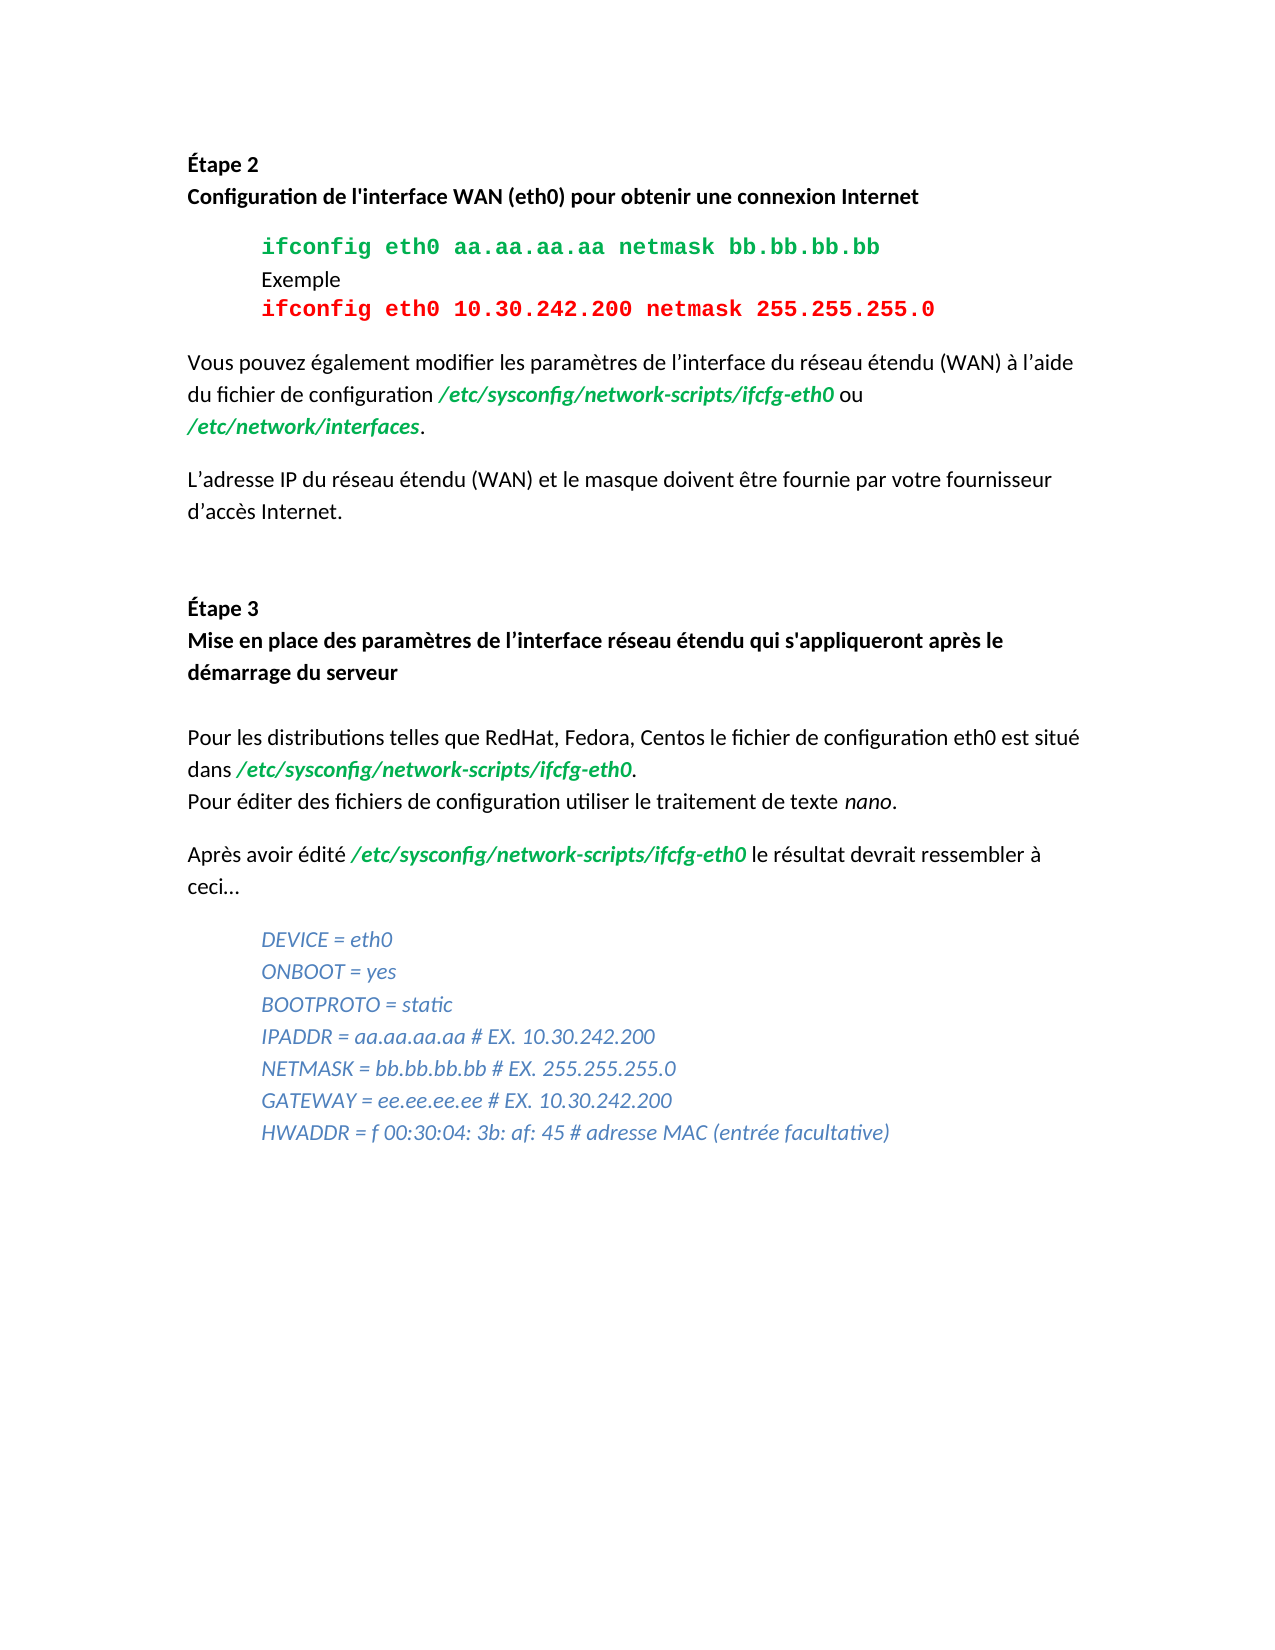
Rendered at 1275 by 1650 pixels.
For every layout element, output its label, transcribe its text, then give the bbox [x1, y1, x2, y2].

text ifconfig eth0 aa.aa.aa.aa netmask bb.bb.bb.bb Exemple ifconfig eth0 10.30.242.200 netmask 255.255.255.0 [261, 235, 1087, 323]
text L’adresse IP du réseau étendu (WAN) et le masque doivent être fournie par votre fournisseur d’accès Internet. Étape 3 Mise en place des paramètres de l’interface réseau étendu qui s'appliqueront après le démarrage du serveur Pour les distributions telles que RedHat, Fedora, Centos le fichier de configuration eth0 est situé dans /etc/sysconfig/network-scripts/ifcfg-eth0. Pour éditer des fichiers de configuration utiliser le traitement de texte nano. [187, 465, 1087, 815]
text Vous pouvez également modifier les paramètres de l’interface du réseau étendu (WAN) à l’aide du fichier de configuration /etc/sysconfig/network-scripts/ifcfg-eth0 ou /etc/network/interfaces. [187, 348, 1087, 440]
text Étape 2 Configuration de l'interface WAN (eth0) pour obtenir une connexion Internet [187, 150, 1087, 210]
text DEVICE = eth0 ONBOOT = yes BOOTPROTO = static IPADDR = aa.aa.aa.aa # EX. 10.30.242.200 NETMASK = bb.bb.bb.bb # EX. 255.255.255.0 GATEWAY = ee.ee.ee.ee # EX. 10.30.242.200 HWADDR = f 00:30:04: 3b: af: 45 # adresse MAC (entrée facultative) [261, 925, 1087, 1146]
text Après avoir édité /etc/sysconfig/network-scripts/ifcfg-eth0 le résultat devrait ressembler à ceci… [187, 840, 1087, 900]
